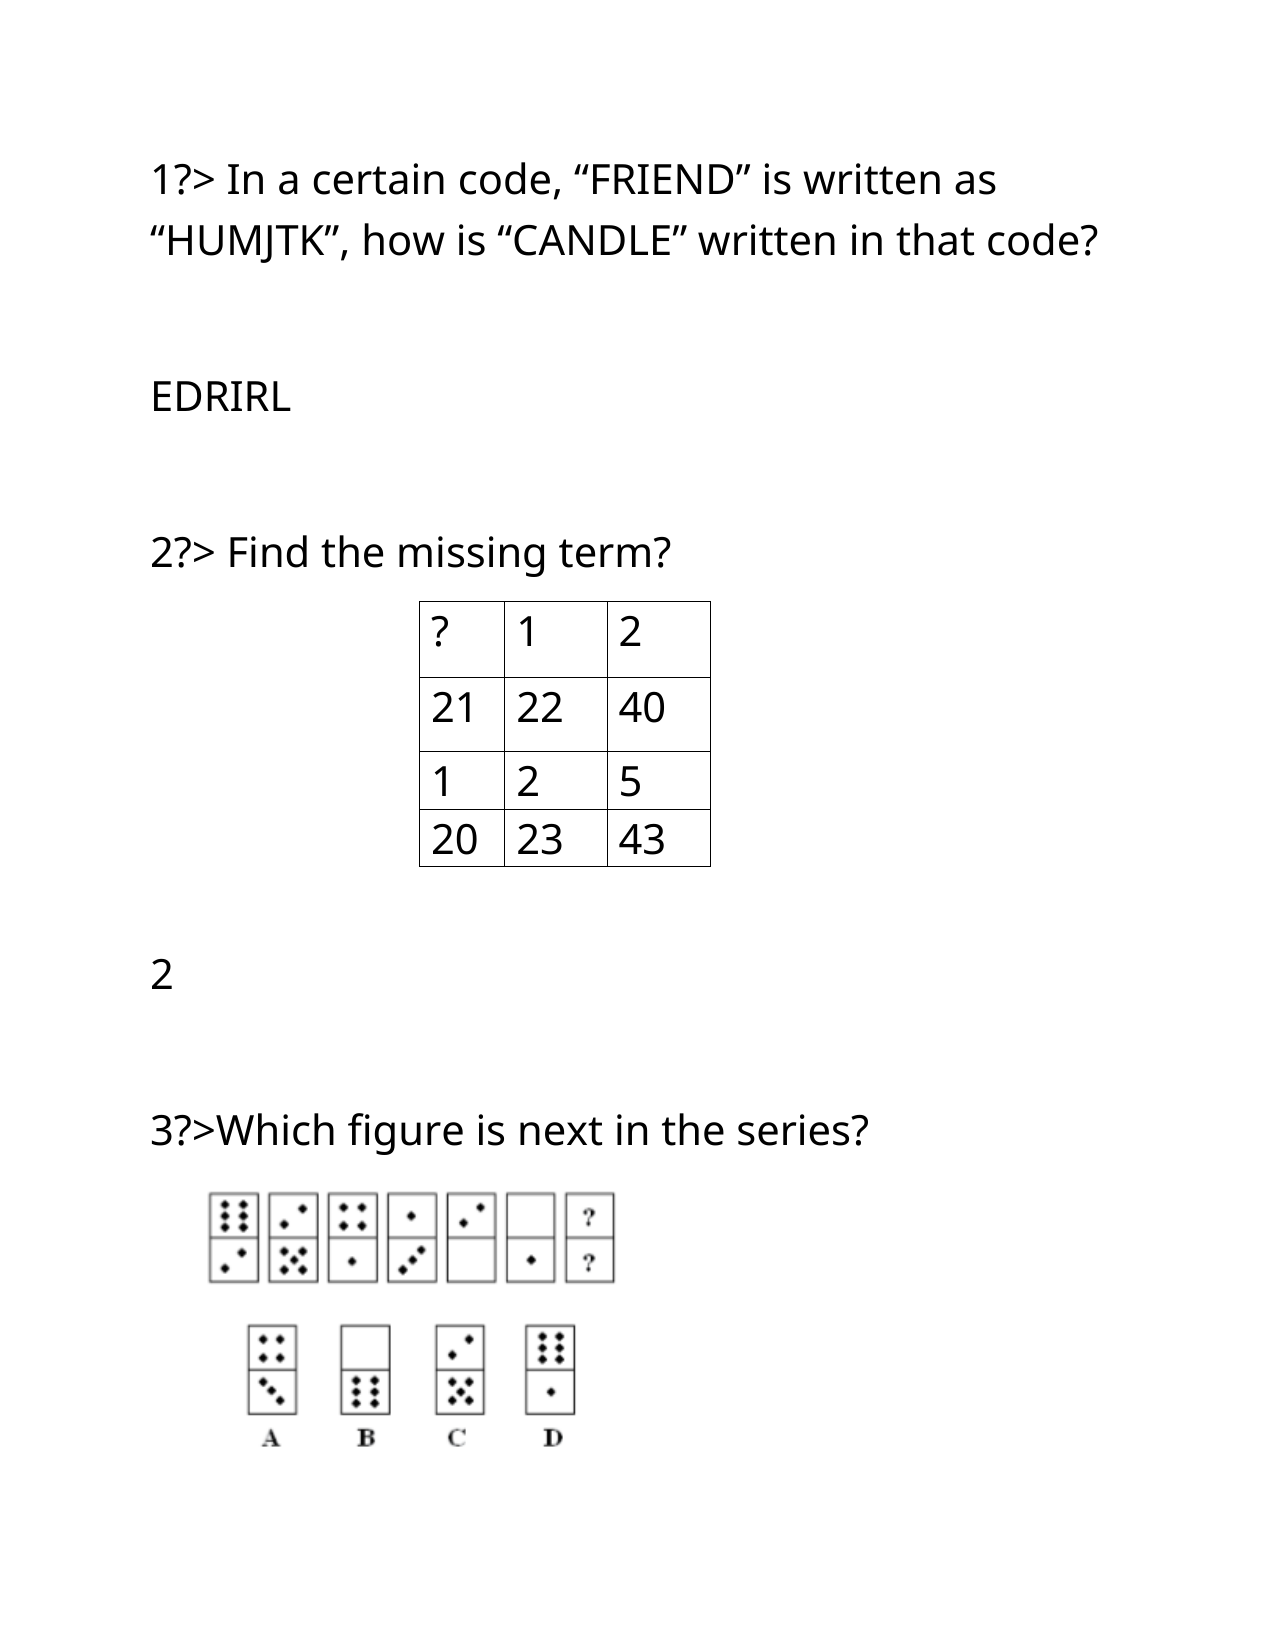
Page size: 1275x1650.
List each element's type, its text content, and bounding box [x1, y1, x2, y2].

table_header 2 [608, 602, 710, 677]
table_header 1 [505, 602, 607, 677]
text 2?> Find the missing term? [150, 523, 1125, 580]
table_cell 20 [420, 810, 504, 866]
text 1?> In a certain code, “FRIEND” is written as “HUMJTK”, how is “CANDLE” written in that code? [150, 150, 1125, 268]
table_cell 1 [420, 752, 504, 808]
table_cell 43 [608, 810, 710, 866]
table_cell 21 [420, 678, 504, 751]
text EDRIRL [150, 367, 1125, 424]
table_cell 23 [505, 810, 607, 866]
picture [150, 1178, 663, 1461]
table_header ? [420, 602, 504, 677]
text 3?>Which figure is next in the series? [150, 1101, 1125, 1158]
text 2 [150, 945, 1125, 1002]
table_cell 5 [608, 752, 710, 808]
table_cell 40 [608, 678, 710, 751]
table_cell 2 [505, 752, 607, 808]
table_cell 22 [505, 678, 607, 751]
